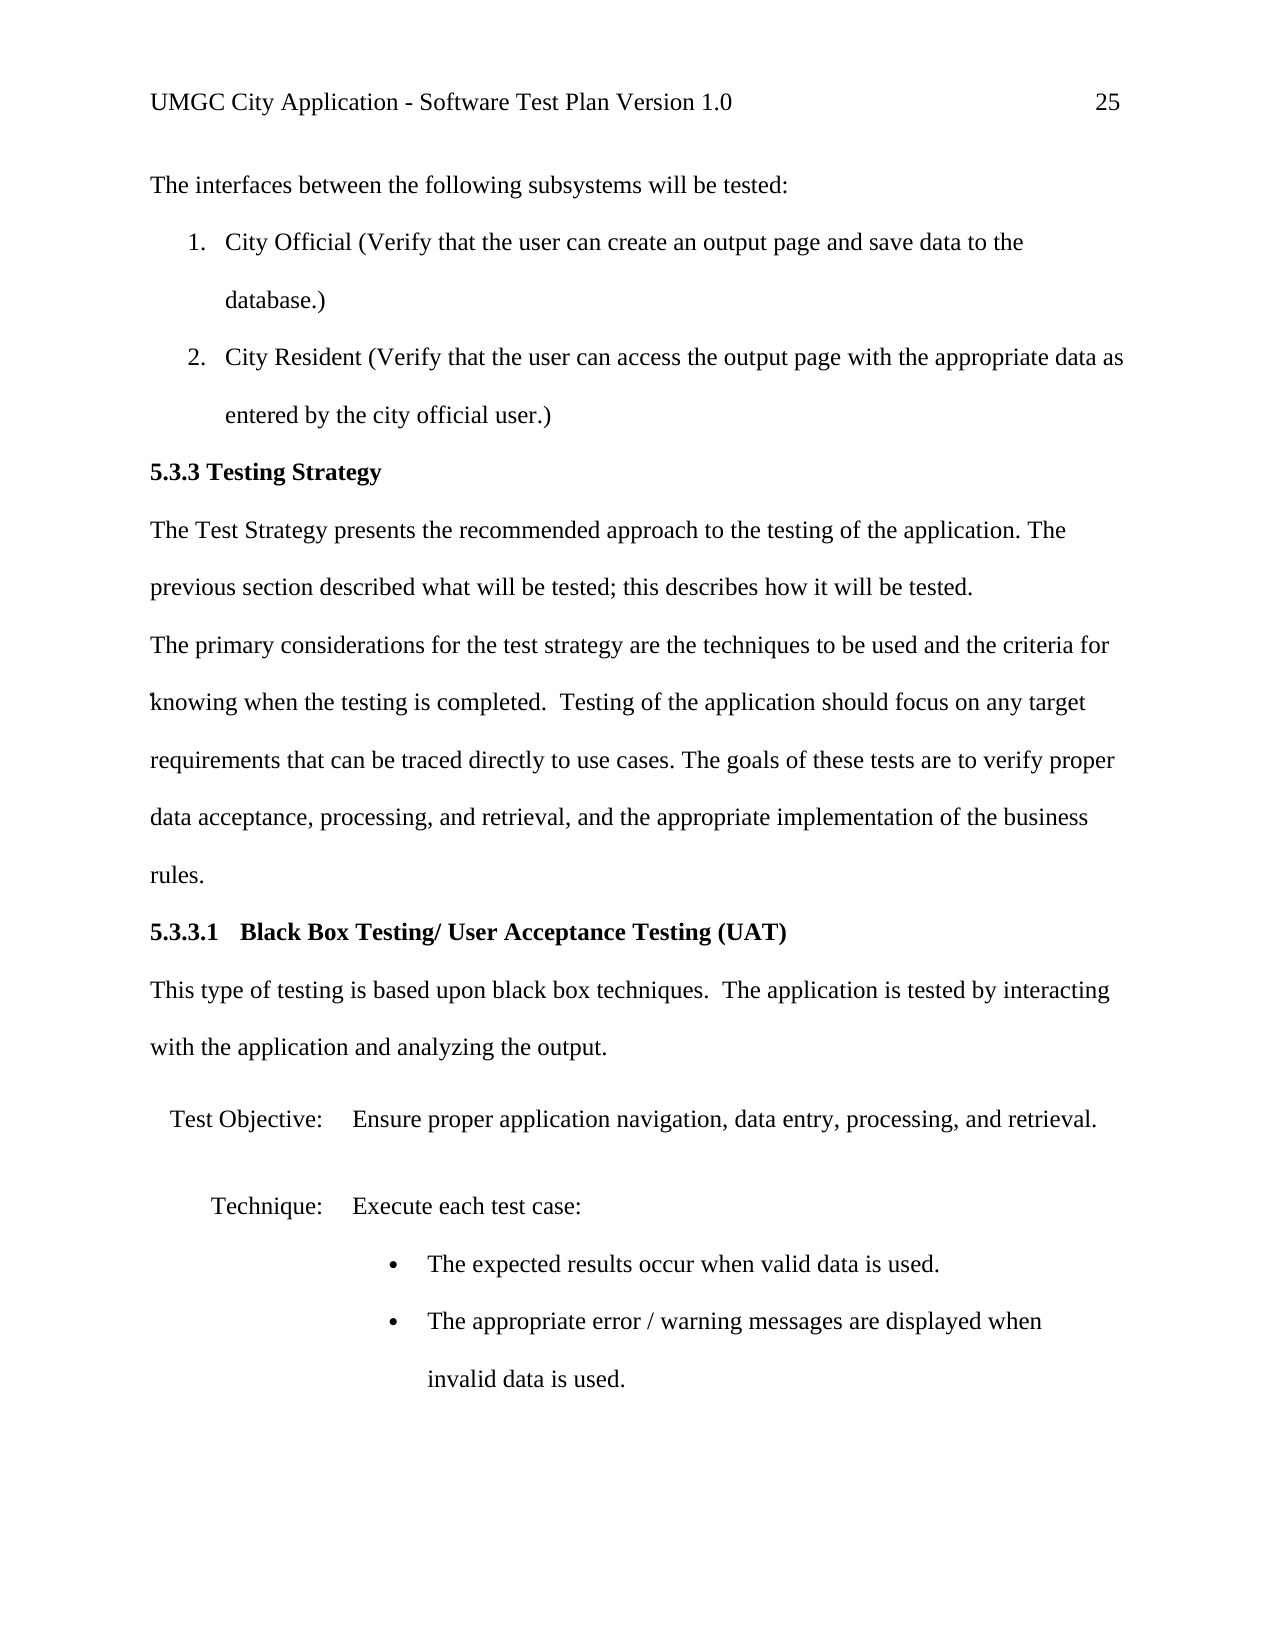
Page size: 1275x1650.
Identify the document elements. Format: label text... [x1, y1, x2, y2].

table_header Test Objective: [150, 1090, 337, 1177]
text This type of testing is based upon black box techniques. The application is tested by interacting with the application and analyzing the output. [150, 975, 1125, 1061]
list City Official (Verify that the user can create an output page and save data to the database.) [187, 227, 1125, 314]
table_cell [338, 1177, 1125, 1436]
table_cell Technique: [150, 1177, 337, 1436]
subtitle 5.3.3 Testing Strategy [150, 457, 1125, 486]
text The Test Strategy presents the recommended approach to the testing of the application. The previous section described what will be tested; this describes how it will be tested. [150, 515, 1125, 601]
list City Resident (Verify that the user can access the output page with the appropriate data as entered by the city official user.) [187, 342, 1125, 429]
text The primary considerations for the test strategy are the techniques to be used and the criteria for knowing when the testing is completed. Testing of the application should focus on any target requirements that can be traced directly to use cases. The goals of these tests are to verify proper data acceptance, processing, and retrieval, and the appropriate implementation of the business rules. [150, 630, 1125, 889]
table_header Ensure proper application navigation, data entry, processing, and retrieval. [338, 1090, 1125, 1177]
subtitle Black Box Testing/ User Acceptance Testing (UAT) [150, 917, 1125, 946]
text The interfaces between the following subsystems will be tested: [150, 170, 1125, 199]
